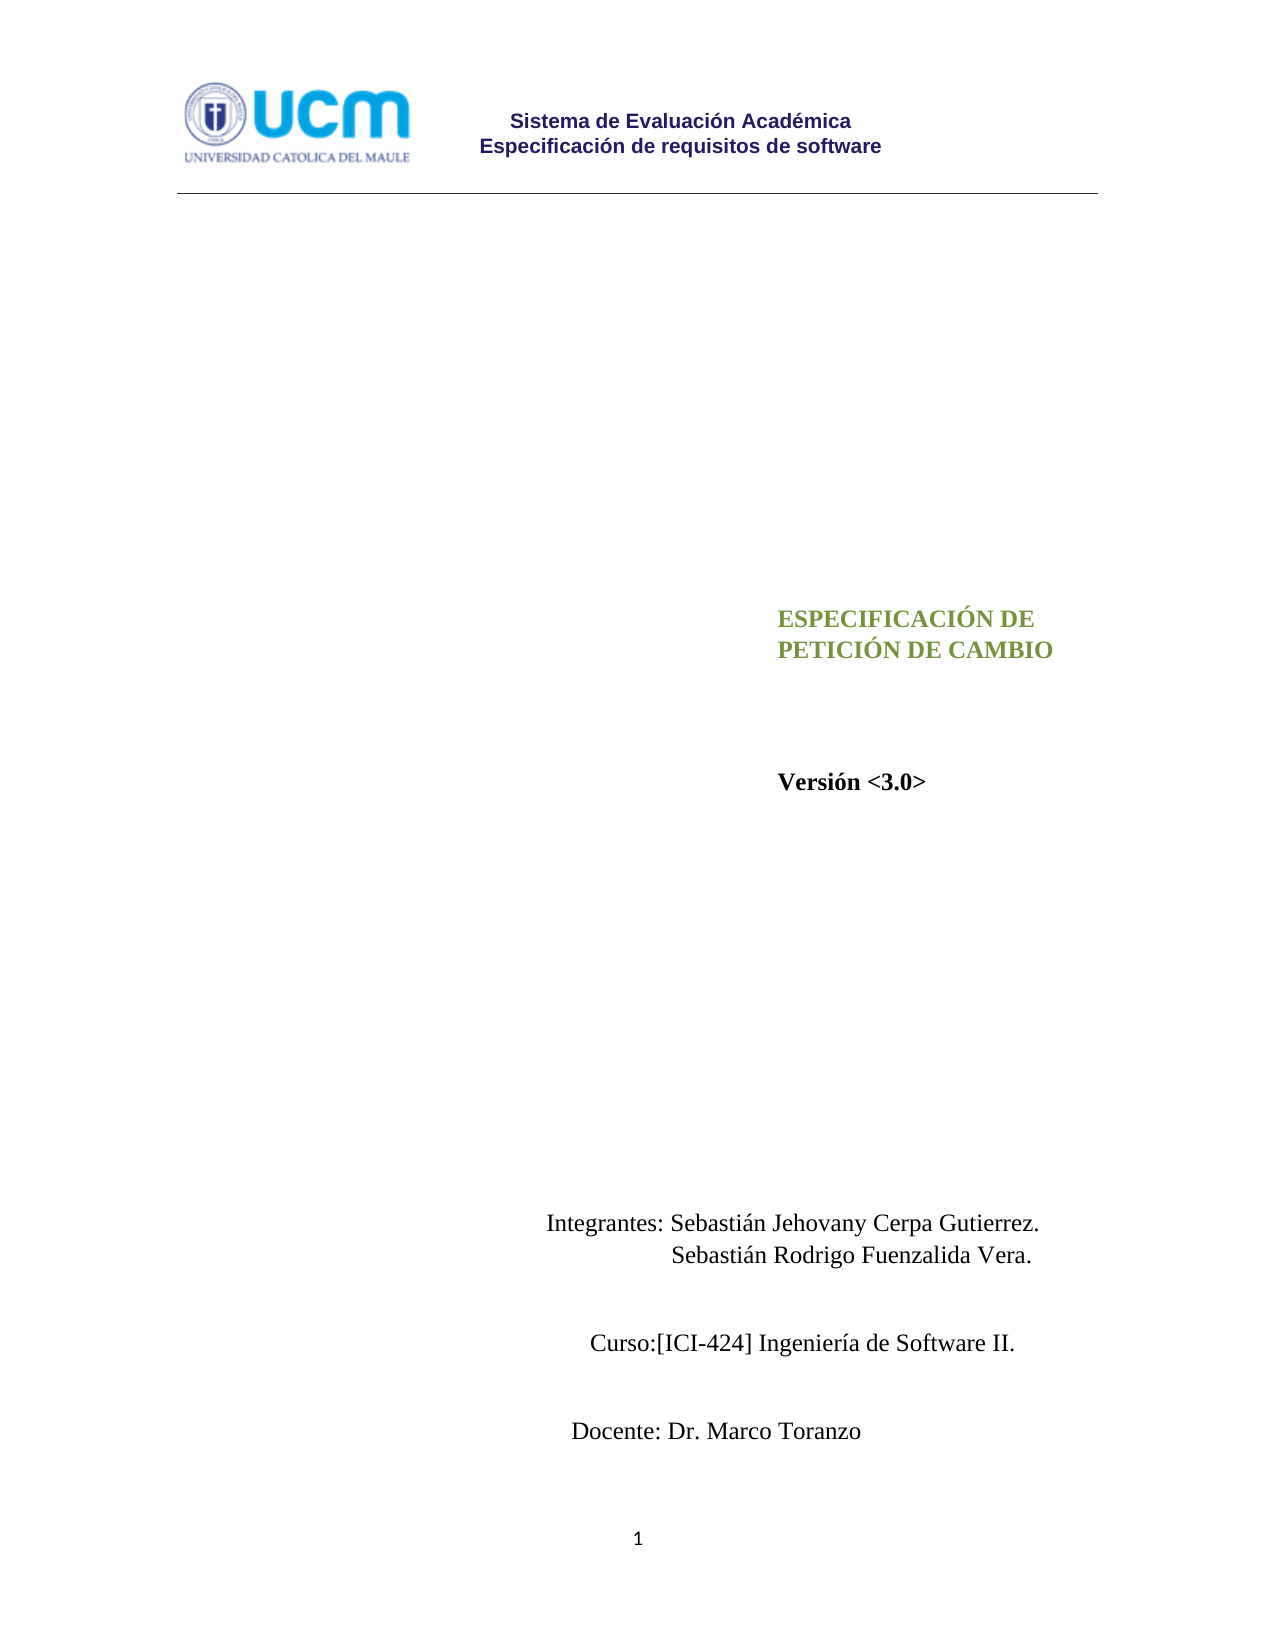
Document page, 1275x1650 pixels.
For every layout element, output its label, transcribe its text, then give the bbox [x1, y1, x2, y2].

text Curso:[ICI-424] Ingeniería de Software II. [177, 1328, 1098, 1357]
text Docente: Dr. Marco Toranzo [177, 1416, 1098, 1445]
text Integrantes: Sebastián Jehovany Cerpa Gutierrez. Sebastián Rodrigo Fuenzalida Vera. [177, 1208, 1098, 1268]
picture [184, 80, 412, 166]
text ESPECIFICACIÓN DE PETICIÓN DE CAMBIO [777, 604, 1098, 664]
text Versión <3.0> [777, 767, 1098, 796]
